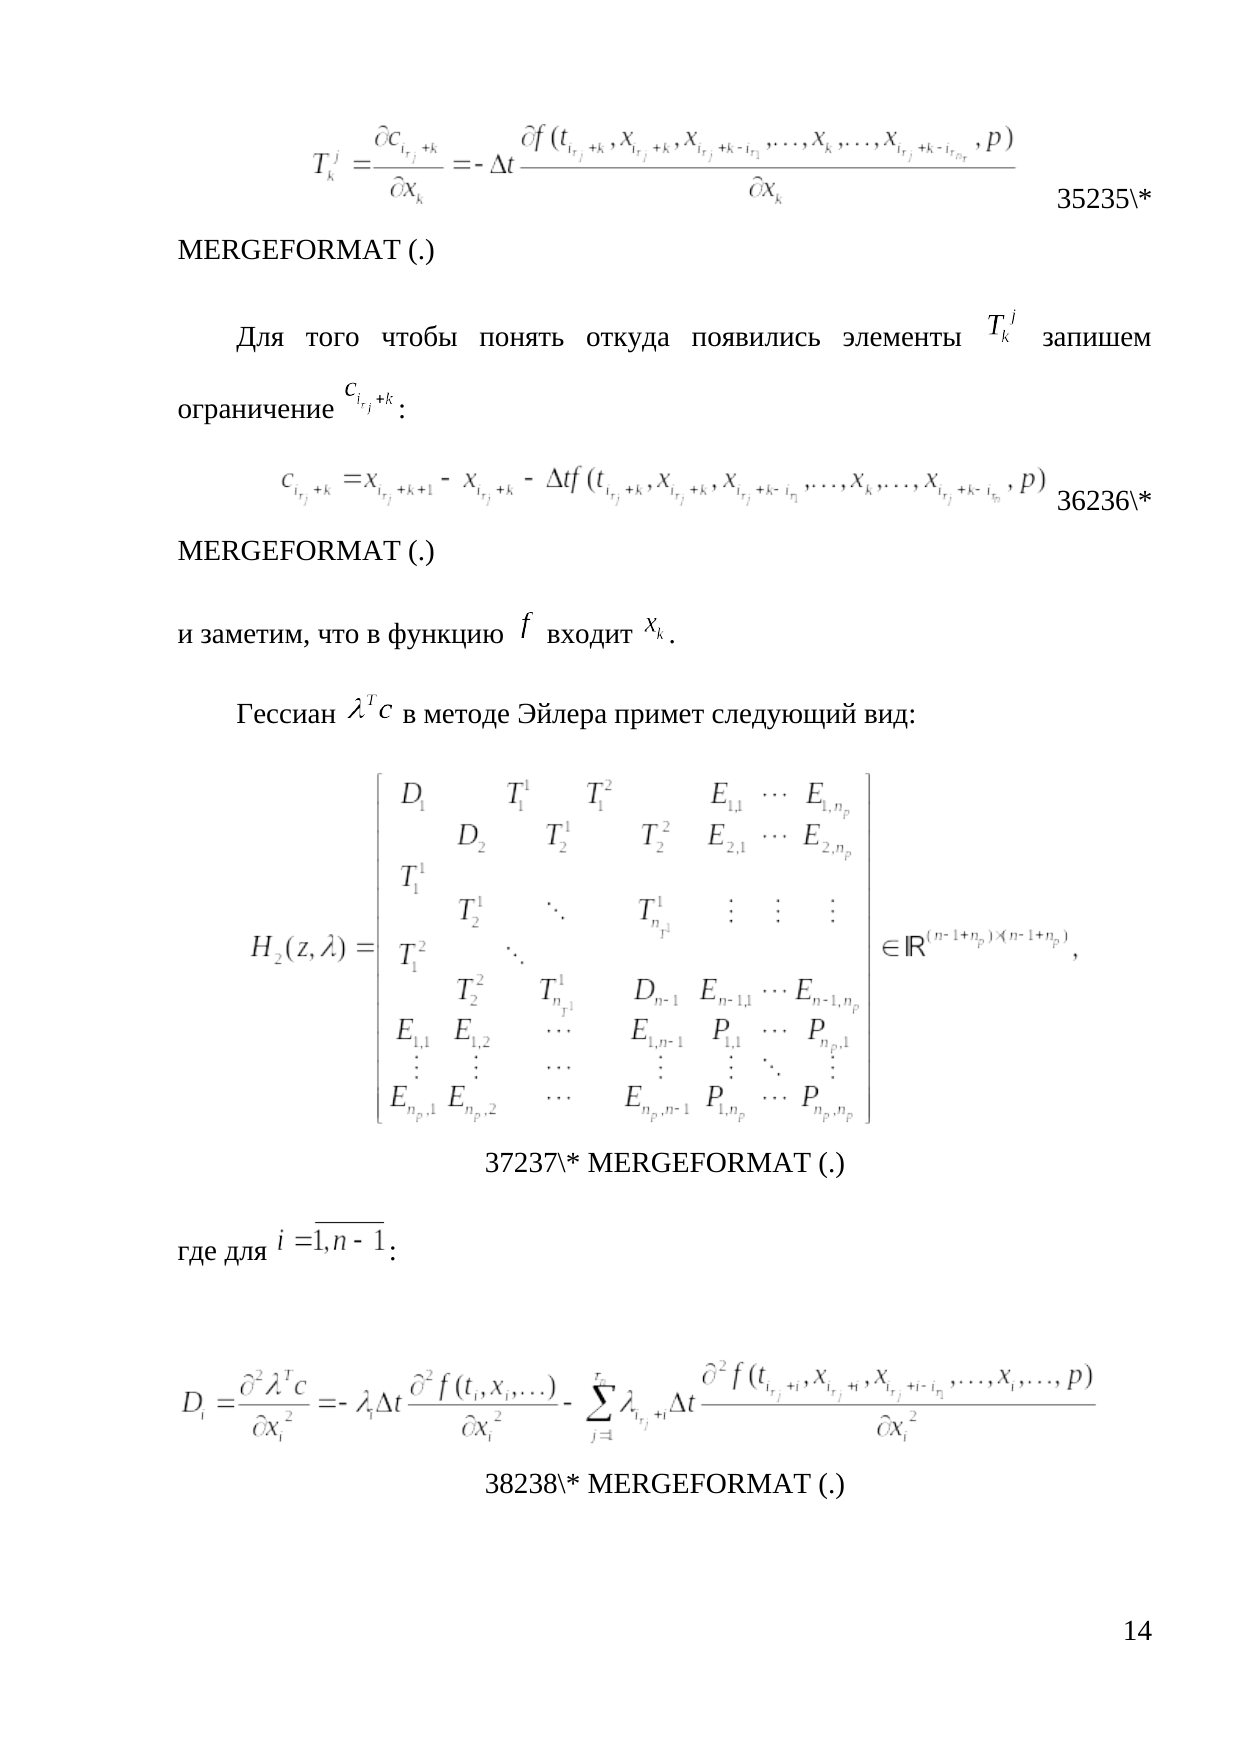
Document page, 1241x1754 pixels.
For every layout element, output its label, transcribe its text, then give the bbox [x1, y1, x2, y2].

text и заметим, что в функцию входит . [177, 604, 1152, 650]
text Гессиан в методе Эйлера примет следующий вид: [177, 687, 1152, 730]
text где для : [177, 1216, 1152, 1266]
text Для того чтобы понять откуда появились элементы запишем ограничение : [177, 303, 1152, 424]
